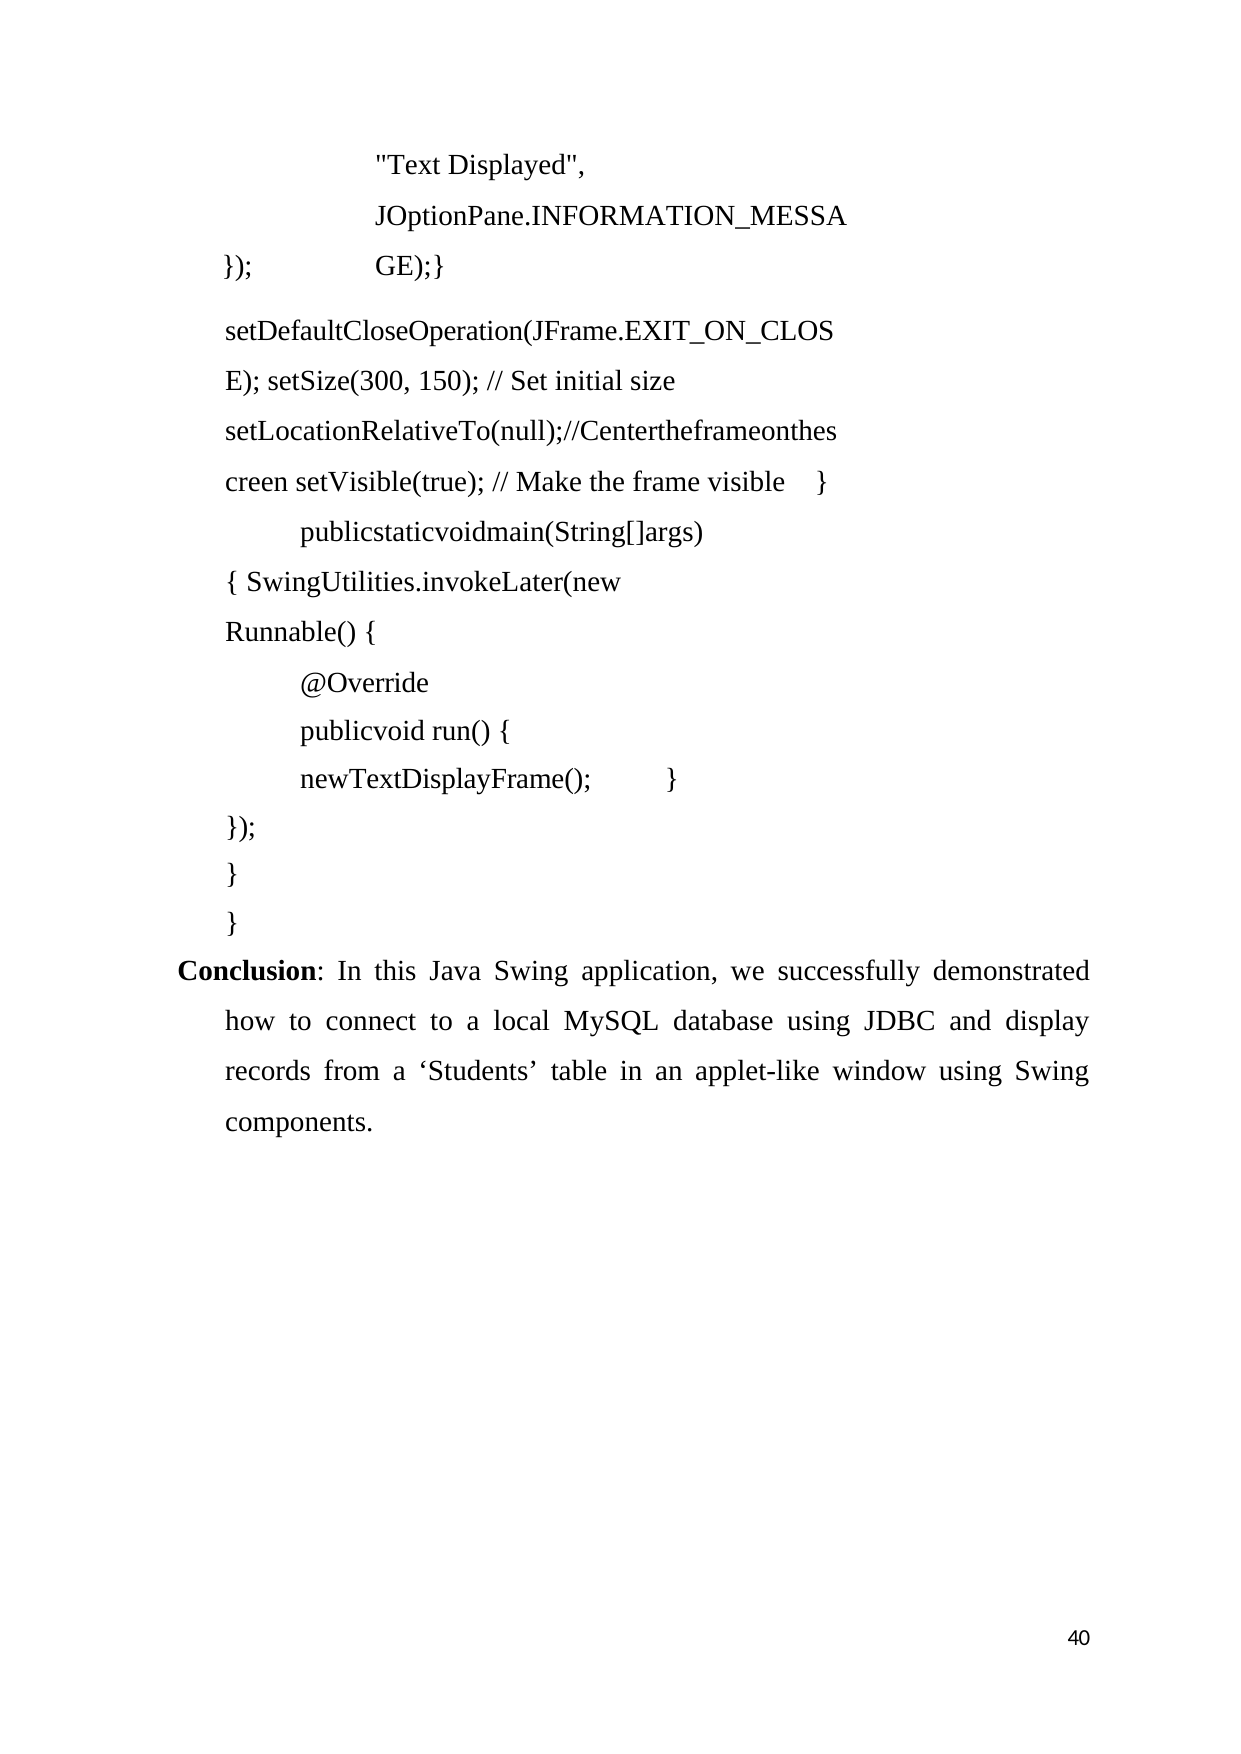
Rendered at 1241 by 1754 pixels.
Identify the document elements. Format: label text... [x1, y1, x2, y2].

text } [225, 905, 1103, 938]
text publicstaticvoidmain(String[]args){ SwingUtilities.invokeLater(new Runnable() { [225, 514, 752, 648]
list Conclusion: In this Java Swing application, we successfully demonstrated how to connect to a local MySQL database using JDBC and display records from a ‘Students’ table in an applet-like window using Swing components. [150, 953, 1090, 1137]
text @Override [300, 665, 1103, 698]
text }); [225, 809, 1103, 842]
text setDefaultCloseOperation(JFrame.EXIT_ON_CLOSE); setSize(300, 150); // Set initial size setLocationRelativeTo(null);//Centertheframeonthescreen setVisible(true); // Make the frame visible } [225, 313, 847, 497]
text newTextDisplayFrame(); } [300, 761, 1103, 794]
text }); [139, 248, 252, 282]
text publicvoid run() { [300, 713, 1103, 747]
text } [225, 857, 1103, 890]
text "Text Displayed", JOptionPane.INFORMATION_MESSAGE);} [375, 147, 859, 282]
